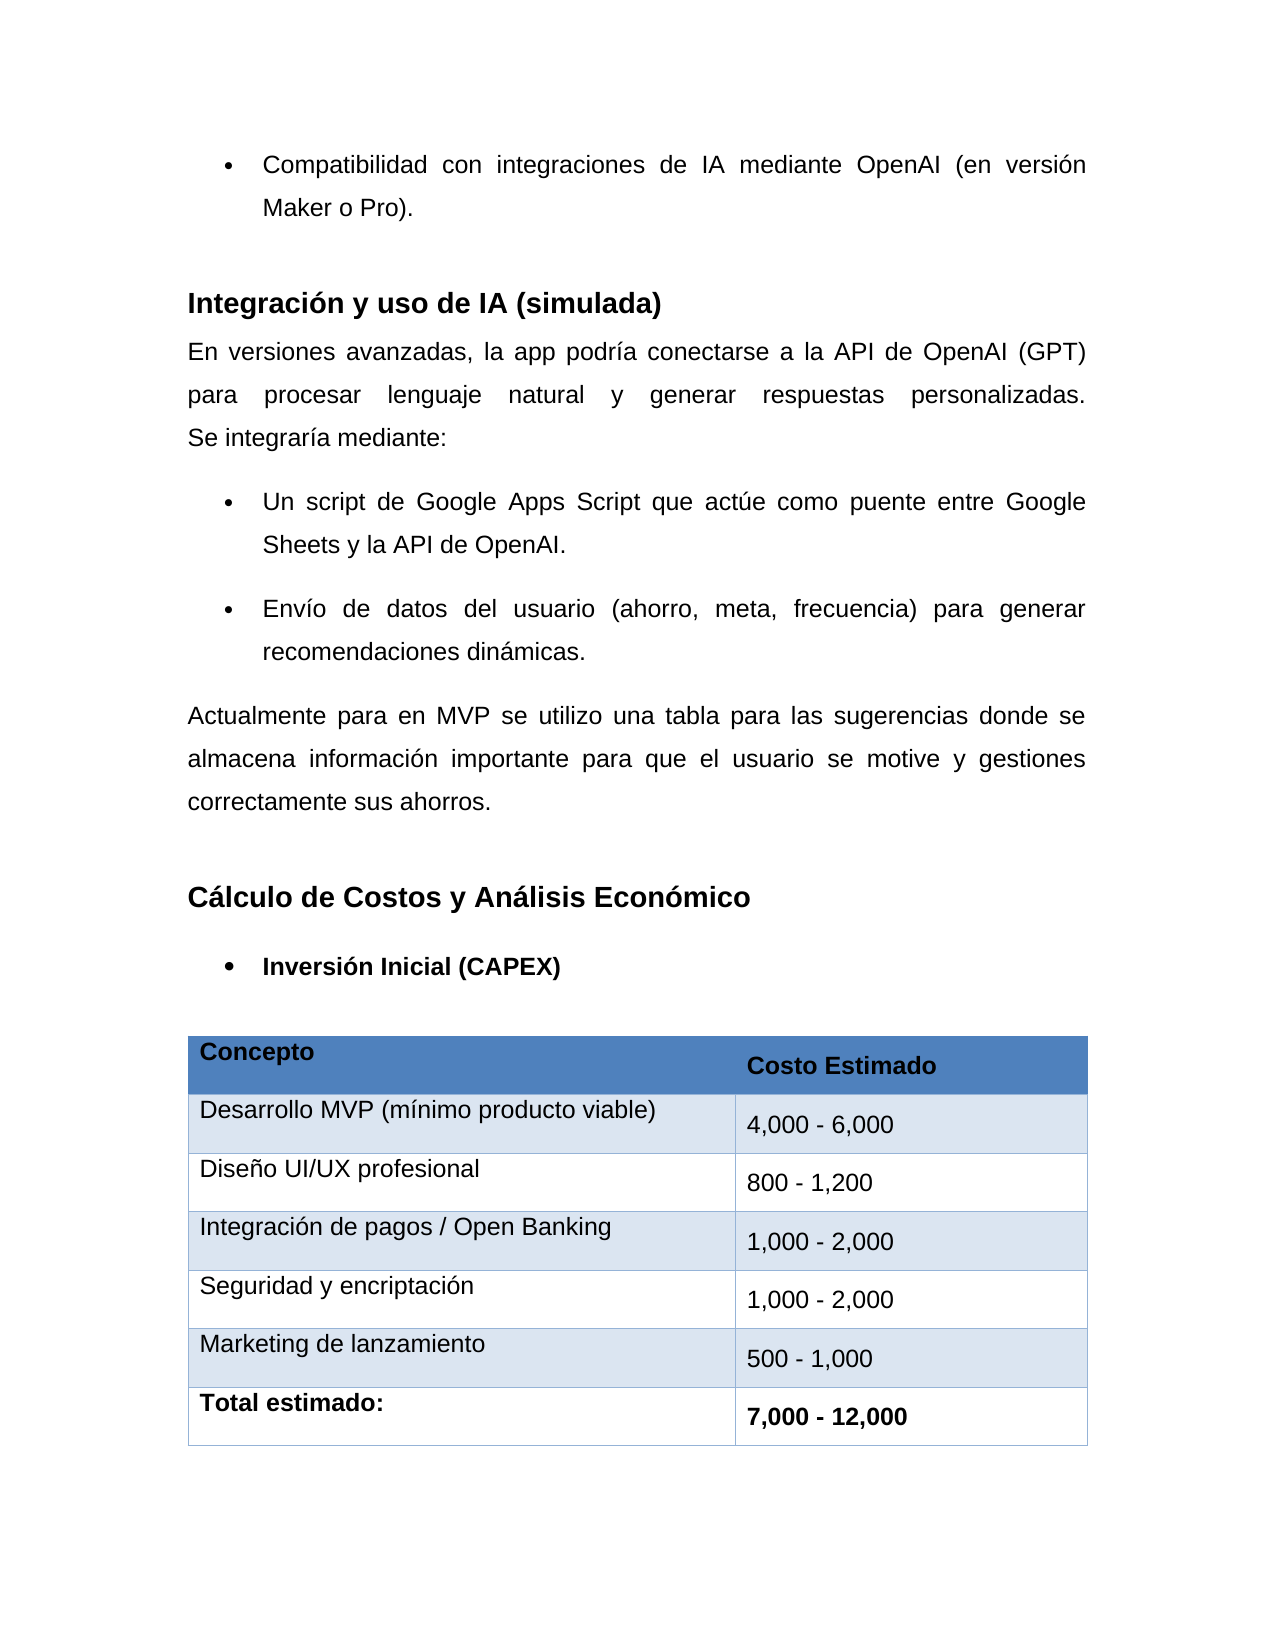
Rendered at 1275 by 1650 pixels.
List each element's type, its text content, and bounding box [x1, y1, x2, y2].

table_cell Seguridad y encriptación [189, 1271, 735, 1328]
text En versiones avanzadas, la app podría conectarse a la API de OpenAI (GPT) para procesar lenguaje natural y generar respuestas personalizadas. Se integraría mediante: [187, 337, 1087, 452]
subtitle Cálculo de Costos y Análisis Económico [187, 880, 1087, 914]
table_cell 800 - 1,200 [736, 1154, 1087, 1211]
table_cell 1,000 - 2,000 [736, 1212, 1087, 1270]
table_cell Integración de pagos / Open Banking [189, 1212, 735, 1270]
table_header Concepto [189, 1037, 735, 1094]
text Actualmente para en MVP se utilizo una tabla para las sugerencias donde se almacena información importante para que el usuario se motive y gestiones correctamente sus ahorros. [187, 701, 1087, 816]
list Compatibilidad con integraciones de IA mediante OpenAI (en versión Maker o Pro). [225, 150, 1087, 222]
table_header Costo Estimado [736, 1037, 1087, 1094]
table_cell 7,000 - 12,000 [736, 1388, 1087, 1445]
table_cell Marketing de lanzamiento [189, 1329, 735, 1387]
subtitle Inversión Inicial (CAPEX) [225, 951, 1087, 980]
table_cell Total estimado: [189, 1388, 735, 1445]
list Un script de Google Apps Script que actúe como puente entre Google Sheets y la API de OpenAI. [225, 487, 1087, 559]
table_cell 4,000 - 6,000 [736, 1095, 1087, 1153]
list Envío de datos del usuario (ahorro, meta, frecuencia) para generar recomendaciones dinámicas. [225, 594, 1087, 666]
table_cell Diseño UI/UX profesional [189, 1154, 735, 1211]
table_cell Desarrollo MVP (mínimo producto viable) [189, 1095, 735, 1153]
table_cell 1,000 - 2,000 [736, 1271, 1087, 1328]
table_cell 500 - 1,000 [736, 1329, 1087, 1387]
subtitle Integración y uso de IA (simulada) [187, 286, 1087, 320]
